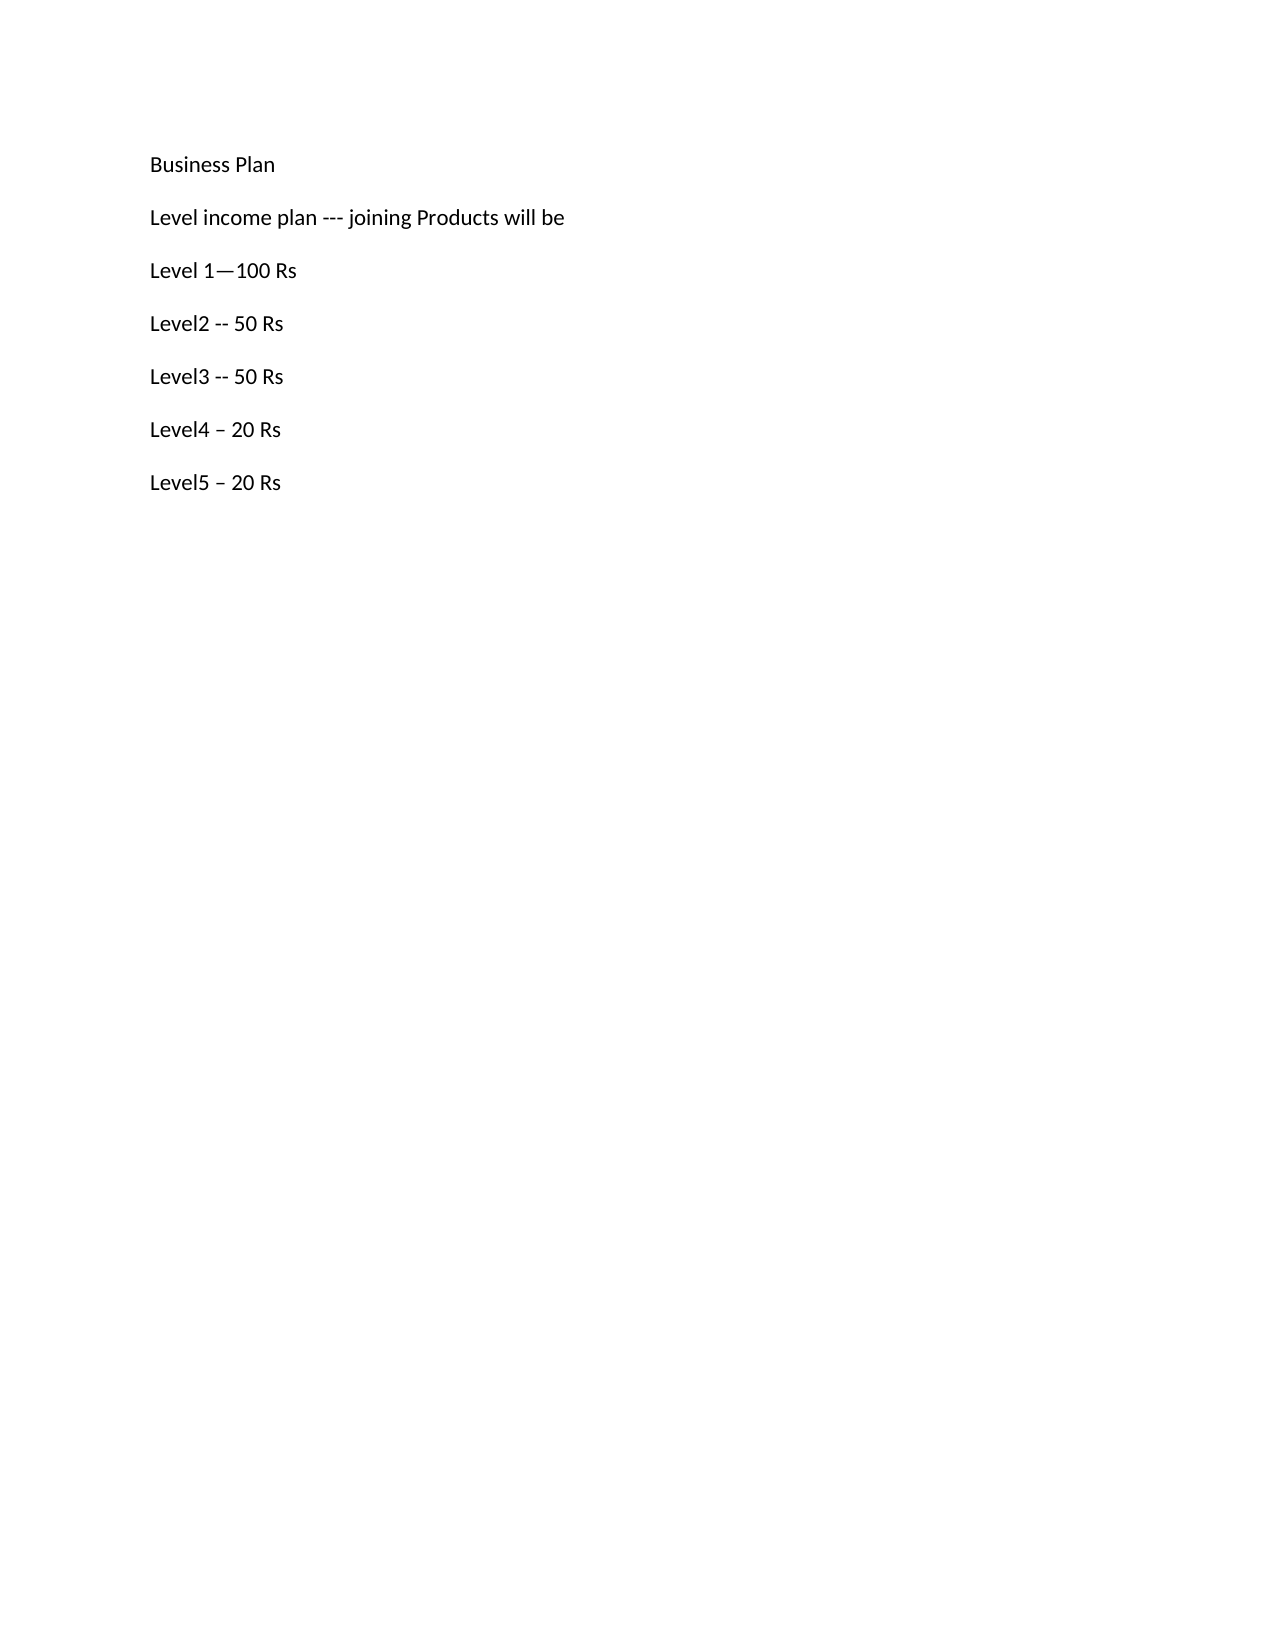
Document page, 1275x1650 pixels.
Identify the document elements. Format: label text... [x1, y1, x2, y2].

text Level4 – 20 Rs [150, 415, 1125, 443]
text Business Plan [150, 150, 1125, 178]
text Level income plan --- joining Products will be [150, 203, 1125, 231]
text Level 1—100 Rs [150, 256, 1125, 284]
text Level5 – 20 Rs [150, 468, 1125, 496]
text Level2 -- 50 Rs [150, 309, 1125, 337]
text Level3 -- 50 Rs [150, 362, 1125, 390]
